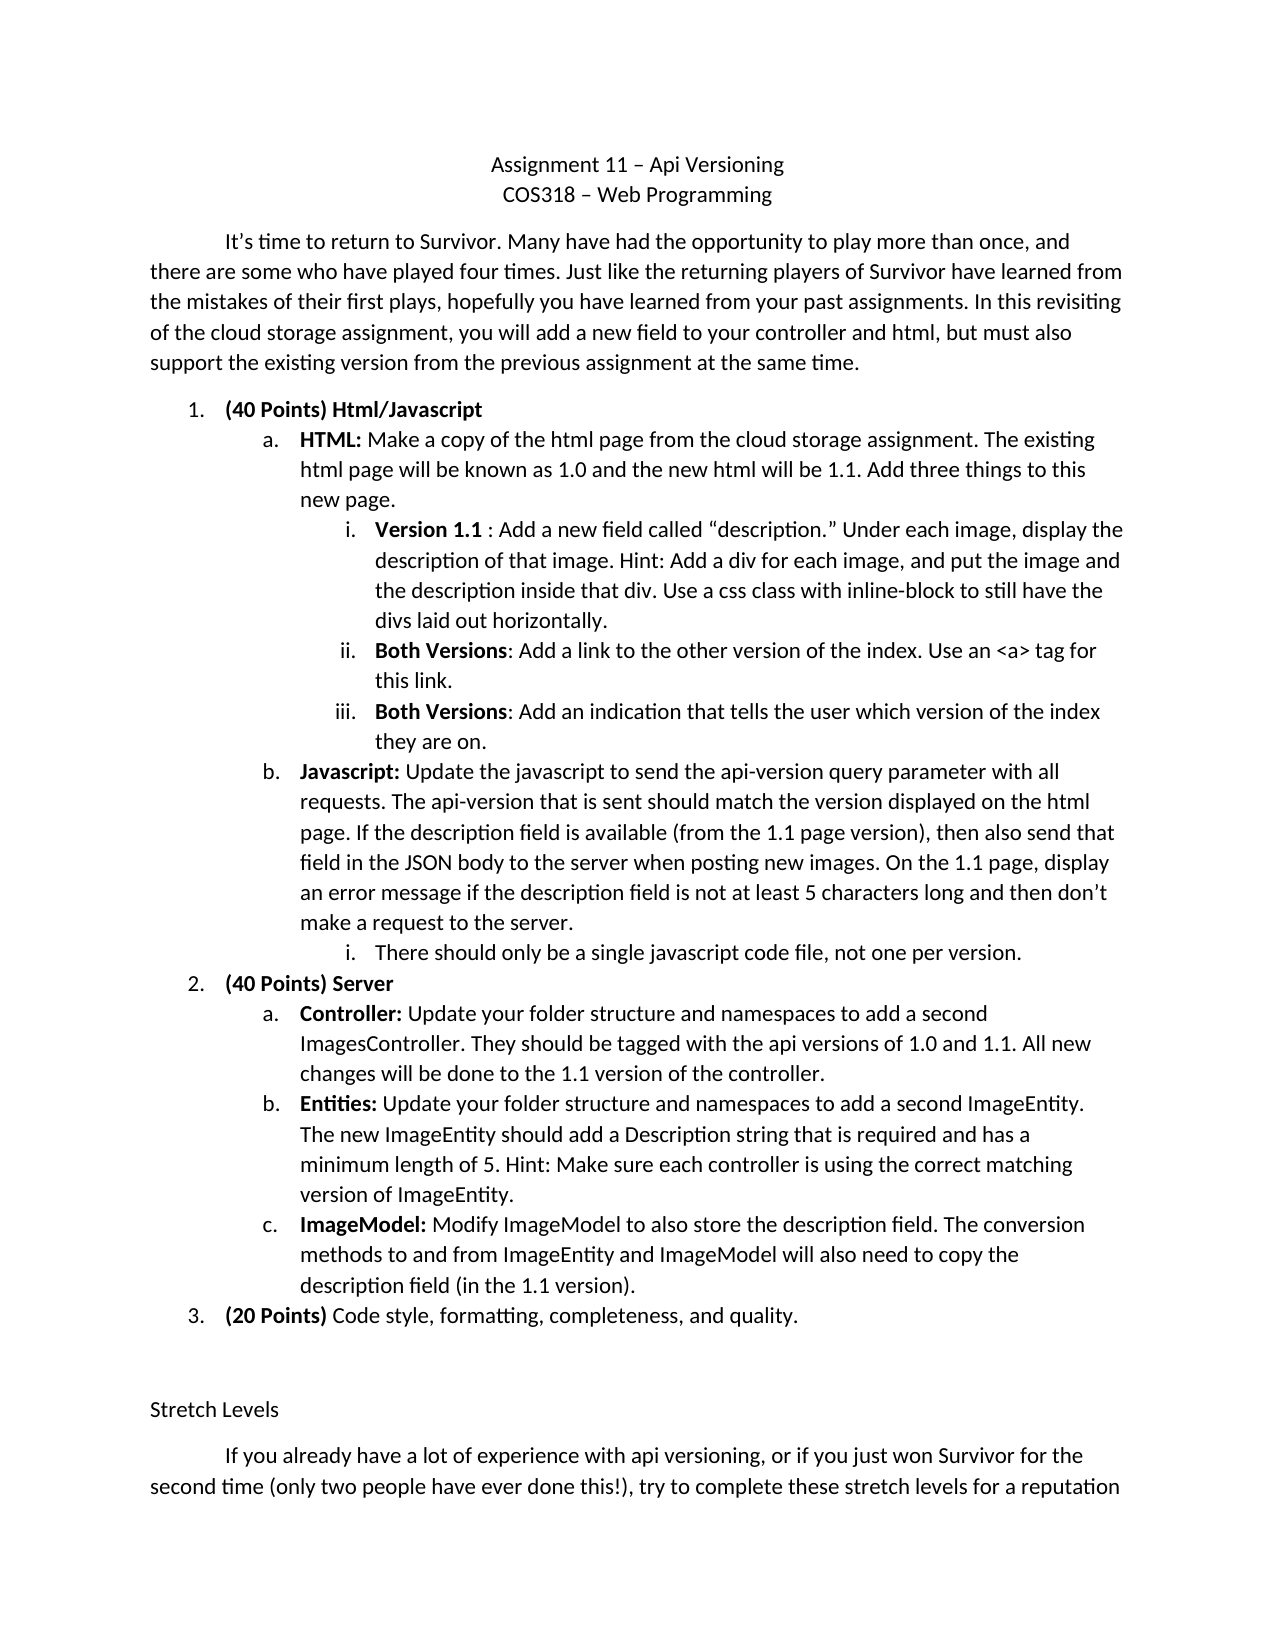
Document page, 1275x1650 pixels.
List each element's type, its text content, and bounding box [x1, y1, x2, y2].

list Controller: Update your folder structure and namespaces to add a second ImagesController. They should be tagged with the api versions of 1.0 and 1.1. All new changes will be done to the 1.1 version of the controller. [262, 999, 1125, 1087]
list Entities: Update your folder structure and namespaces to add a second ImageEntity. The new ImageEntity should add a Description string that is required and has a minimum length of 5. Hint: Make sure each controller is using the correct matching version of ImageEntity. [262, 1089, 1125, 1208]
list Both Versions: Add an indication that tells the user which version of the index they are on. [356, 697, 1125, 755]
text Stretch Levels [150, 1395, 1125, 1423]
list (40 Points) Server [187, 969, 1125, 997]
list Version 1.1 : Add a new field called “description.” Under each image, display the description of that image. Hint: Add a div for each image, and put the image and the description inside that div. Use a css class with inline-block to still have the divs laid out horizontally. [356, 516, 1125, 634]
text It’s time to return to Survivor. Many have had the opportunity to play more than once, and there are some who have played four times. Just like the returning players of Survivor have learned from the mistakes of their first plays, hopefully you have learned from your past assignments. In this revisiting of the cloud storage assignment, you will add a new field to your controller and html, but must also support the existing version from the previous assignment at the same time. [150, 227, 1125, 376]
list ImageModel: Modify ImageModel to also store the description field. The conversion methods to and from ImageEntity and ImageModel will also need to copy the description field (in the 1.1 version). [262, 1210, 1125, 1299]
text Assignment 11 – Api Versioning COS318 – Web Programming [150, 150, 1125, 208]
list There should only be a single javascript code file, not one per version. [356, 938, 1125, 967]
list Both Versions: Add a link to the other version of the index. Use an <a> tag for this link. [356, 636, 1125, 695]
list (20 Points) Code style, formatting, completeness, and quality. [187, 1301, 1125, 1329]
list Javascript: Update the javascript to send the api-version query parameter with all requests. The api-version that is sent should match the version displayed on the html page. If the description field is available (from the 1.1 page version), then also send that field in the JSON body to the server when posting new images. On the 1.1 page, display an error message if the description field is not at least 5 characters long and then don’t make a request to the server. [262, 757, 1125, 936]
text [150, 1442, 1125, 1500]
list HTML: Make a copy of the html page from the cloud storage assignment. The existing html page will be known as 1.0 and the new html will be 1.1. Add three things to this new page. [262, 425, 1125, 513]
list (40 Points) Html/Javascript [187, 395, 1125, 423]
